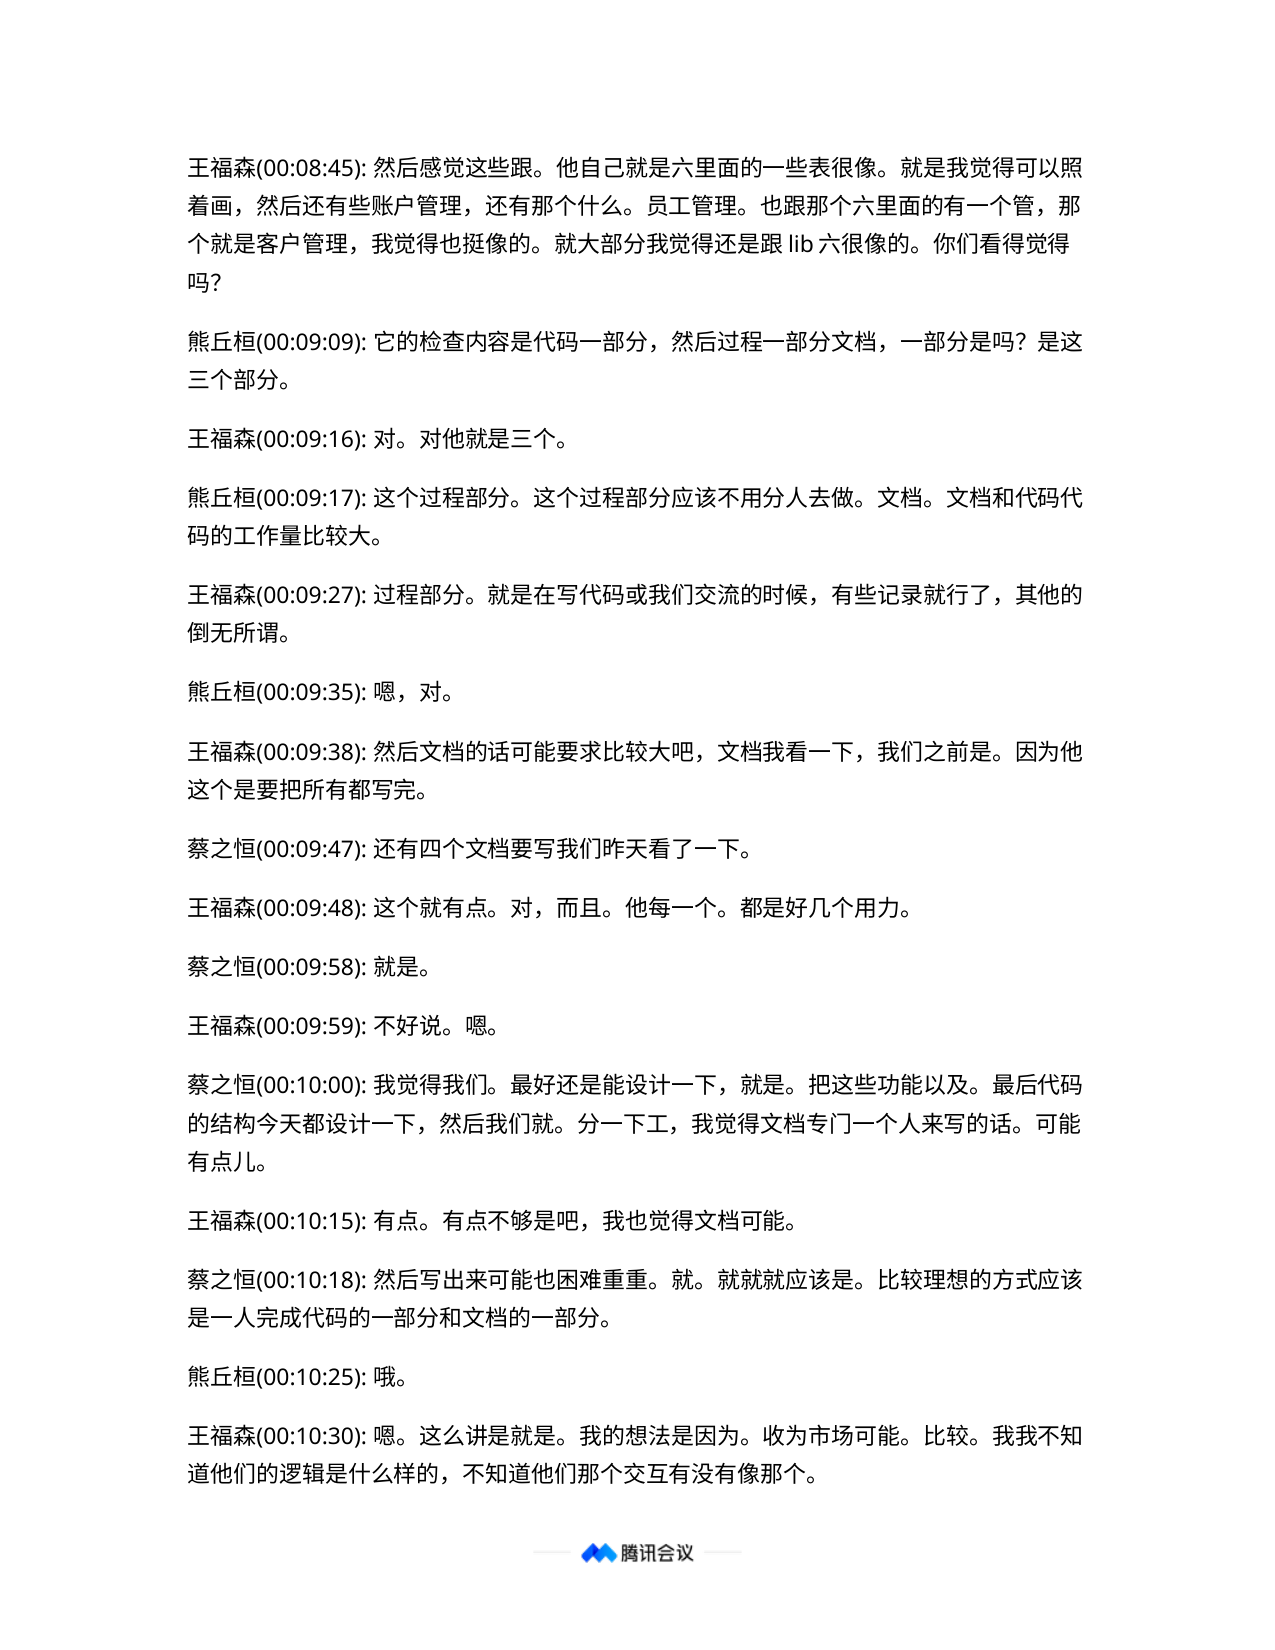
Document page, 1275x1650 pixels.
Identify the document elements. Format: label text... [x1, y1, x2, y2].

text 王福森(00:09:27): 过程部分。就是在写代码或我们交流的时候，有些记录就行了，其他的倒无所谓。 [187, 577, 1087, 648]
text 王福森(00:09:48): 这个就有点。对，而且。他每一个。都是好几个用力。 [187, 890, 1087, 923]
text 熊丘桓(00:09:09): 它的检查内容是代码一部分，然后过程一部分文档，一部分是吗？是这三个部分。 [187, 323, 1087, 395]
text 王福森(00:08:45): 然后感觉这些跟。他自己就是六里面的一些表很像。就是我觉得可以照着画，然后还有些账户管理，还有那个什么。员工管理。也跟那个六里面的有一个管，那个就是客户管理，我觉得也挺像的。就大部分我觉得还是跟lib六很像的。你们看得觉得吗？ [187, 150, 1087, 298]
text 熊丘桓(00:09:17): 这个过程部分。这个过程部分应该不用分人去做。文档。文档和代码代码的工作量比较大。 [187, 480, 1087, 551]
text 熊丘桓(00:10:25): 哦。 [187, 1359, 1087, 1392]
text 蔡之恒(00:10:18): 然后写出来可能也困难重重。就。就就就应该是。比较理想的方式应该是一人完成代码的一部分和文档的一部分。 [187, 1262, 1087, 1333]
text 王福森(00:09:59): 不好说。嗯。 [187, 1008, 1087, 1041]
picture [533, 1543, 742, 1563]
text 王福森(00:09:16): 对。对他就是三个。 [187, 421, 1087, 454]
text 蔡之恒(00:09:47): 还有四个文档要写我们昨天看了一下。 [187, 831, 1087, 864]
text 熊丘桓(00:09:35): 嗯，对。 [187, 674, 1087, 708]
text 王福森(00:10:15): 有点。有点不够是吧，我也觉得文档可能。 [187, 1203, 1087, 1236]
text 蔡之恒(00:09:58): 就是。 [187, 949, 1087, 982]
text 王福森(00:09:38): 然后文档的话可能要求比较大吧，文档我看一下，我们之前是。因为他这个是要把所有都写完。 [187, 733, 1087, 805]
text 王福森(00:10:30): 嗯。这么讲是就是。我的想法是因为。收为市场可能。比较。我我不知道他们的逻辑是什么样的，不知道他们那个交互有没有像那个。 [187, 1418, 1087, 1489]
text 蔡之恒(00:10:00): 我觉得我们。最好还是能设计一下，就是。把这些功能以及。最后代码的结构今天都设计一下，然后我们就。分一下工，我觉得文档专门一个人来写的话。可能有点儿。 [187, 1067, 1087, 1177]
